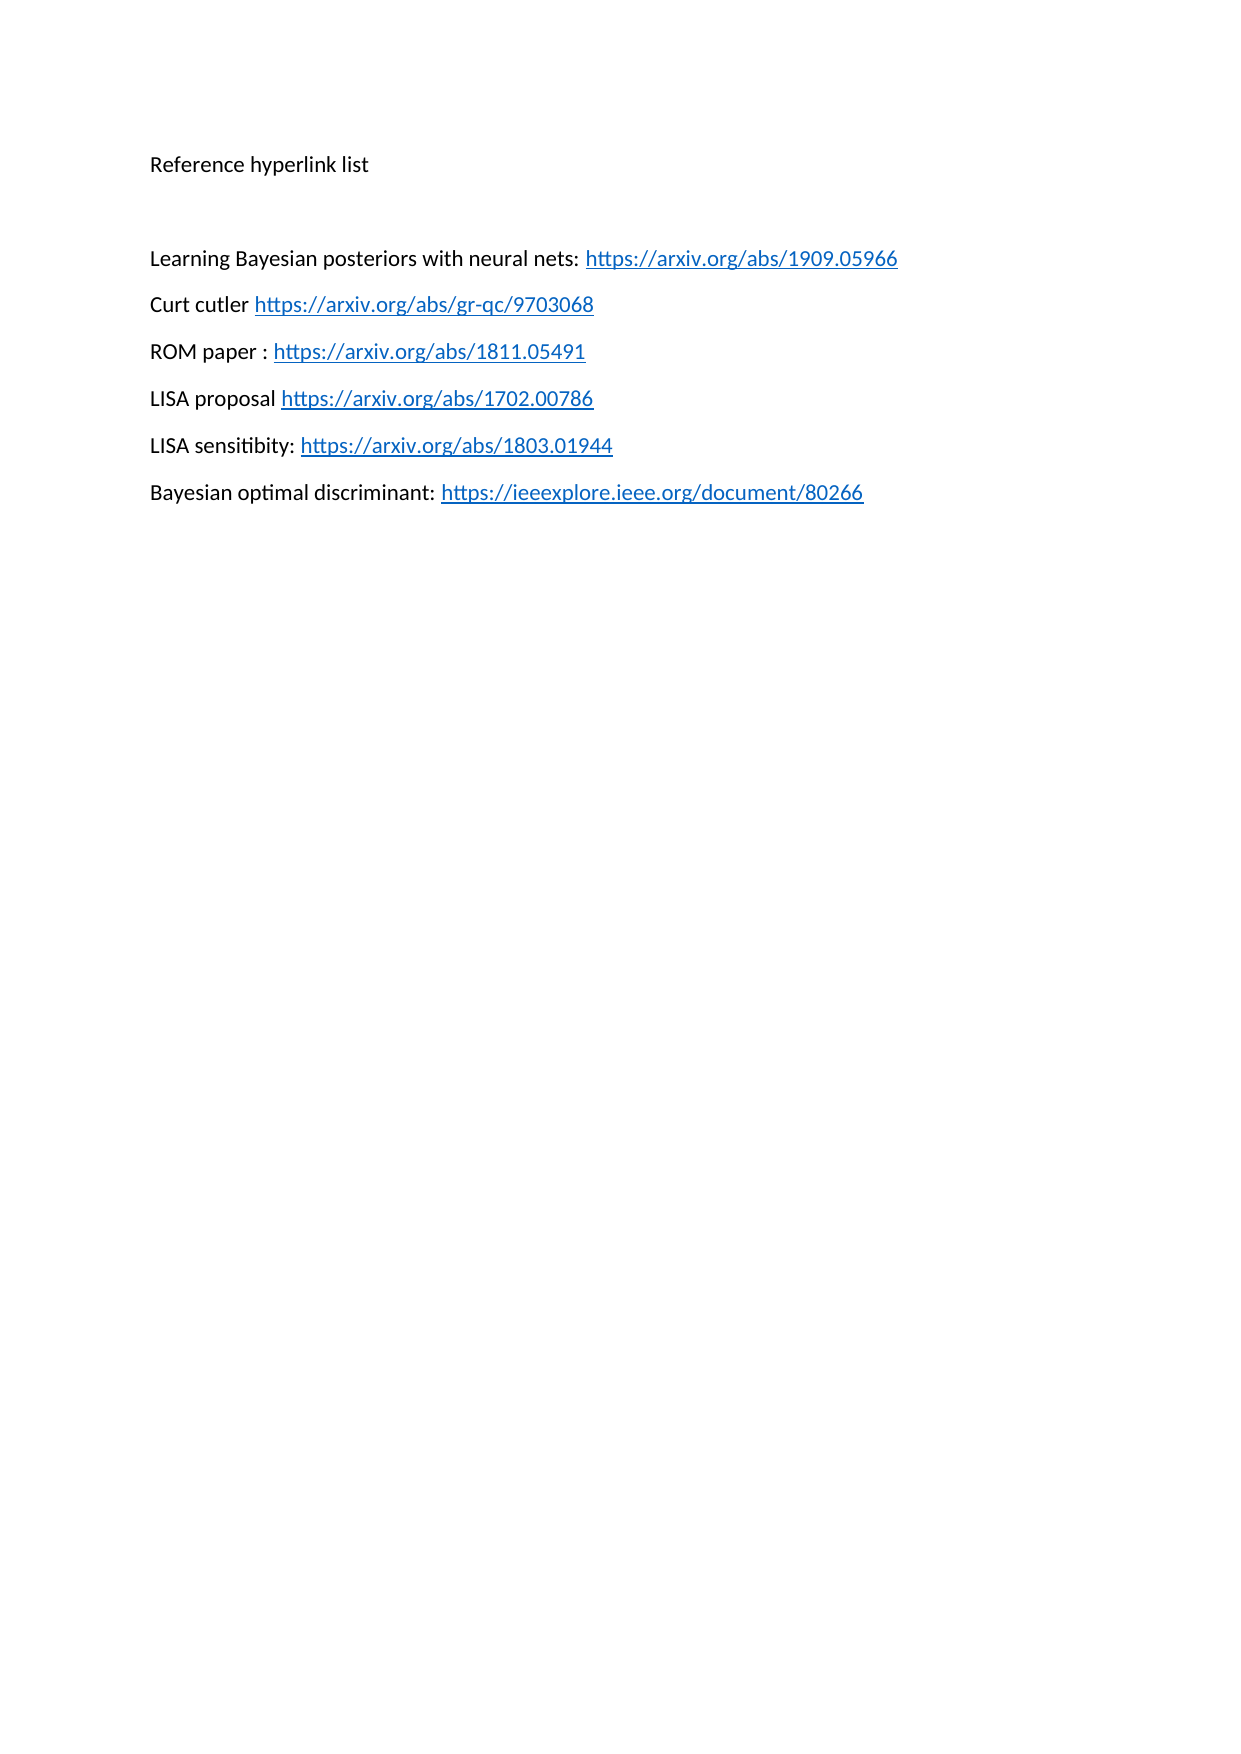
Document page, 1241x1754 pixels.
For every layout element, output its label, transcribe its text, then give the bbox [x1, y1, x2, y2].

text ROM paper : https://arxiv.org/abs/1811.05491 [150, 337, 1090, 366]
text Reference hyperlink list [150, 150, 1090, 178]
text LISA proposal https://arxiv.org/abs/1702.00786 [150, 384, 1090, 412]
text Curt cutler https://arxiv.org/abs/gr-qc/9703068 [150, 291, 1090, 319]
text Bayesian optimal discriminant: https://ieeexplore.ieee.org/document/80266 [150, 478, 1090, 506]
text Learning Bayesian posteriors with neural nets: https://arxiv.org/abs/1909.05966 [150, 244, 1090, 272]
text LISA sensitibity: https://arxiv.org/abs/1803.01944 [150, 431, 1090, 459]
